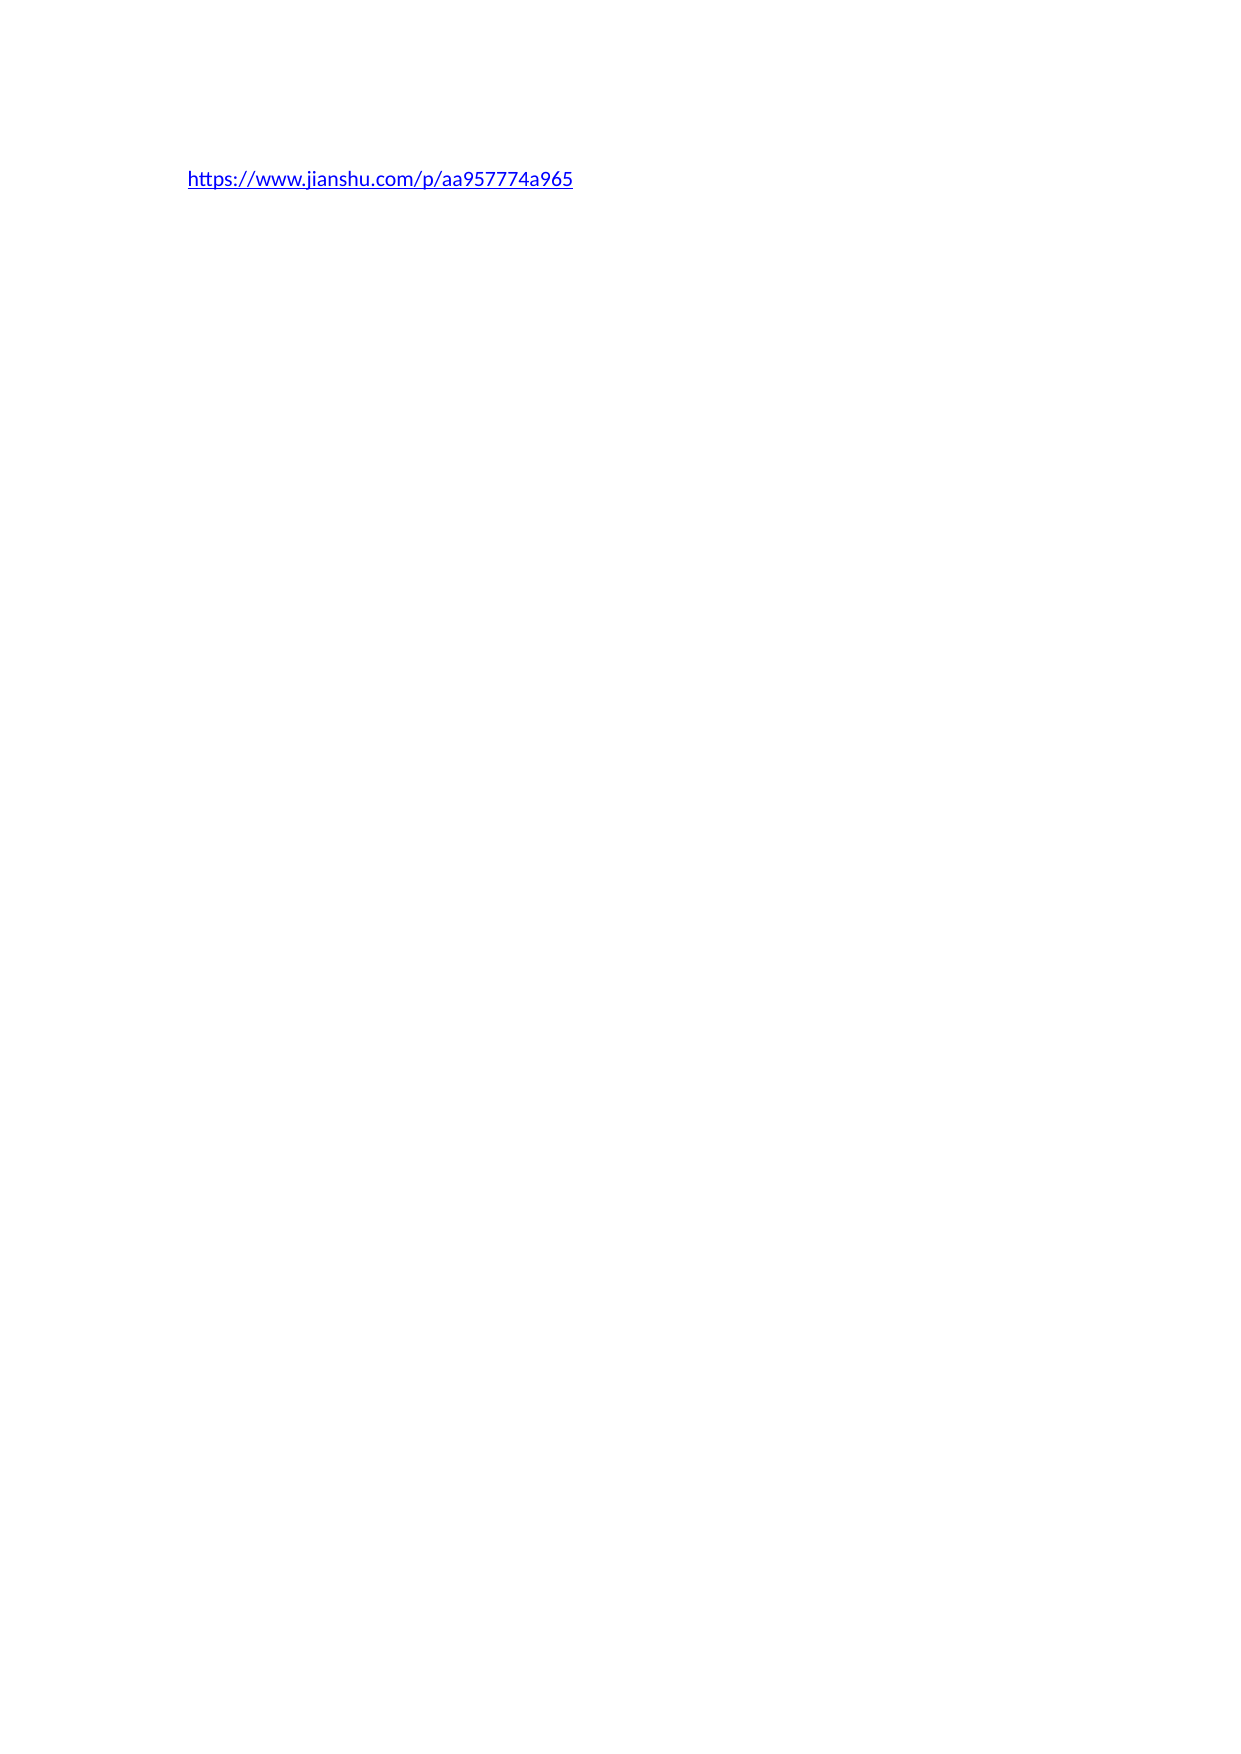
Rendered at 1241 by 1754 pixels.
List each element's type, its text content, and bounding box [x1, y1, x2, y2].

text https://www.jianshu.com/p/aa957774a965 [187, 162, 1053, 194]
